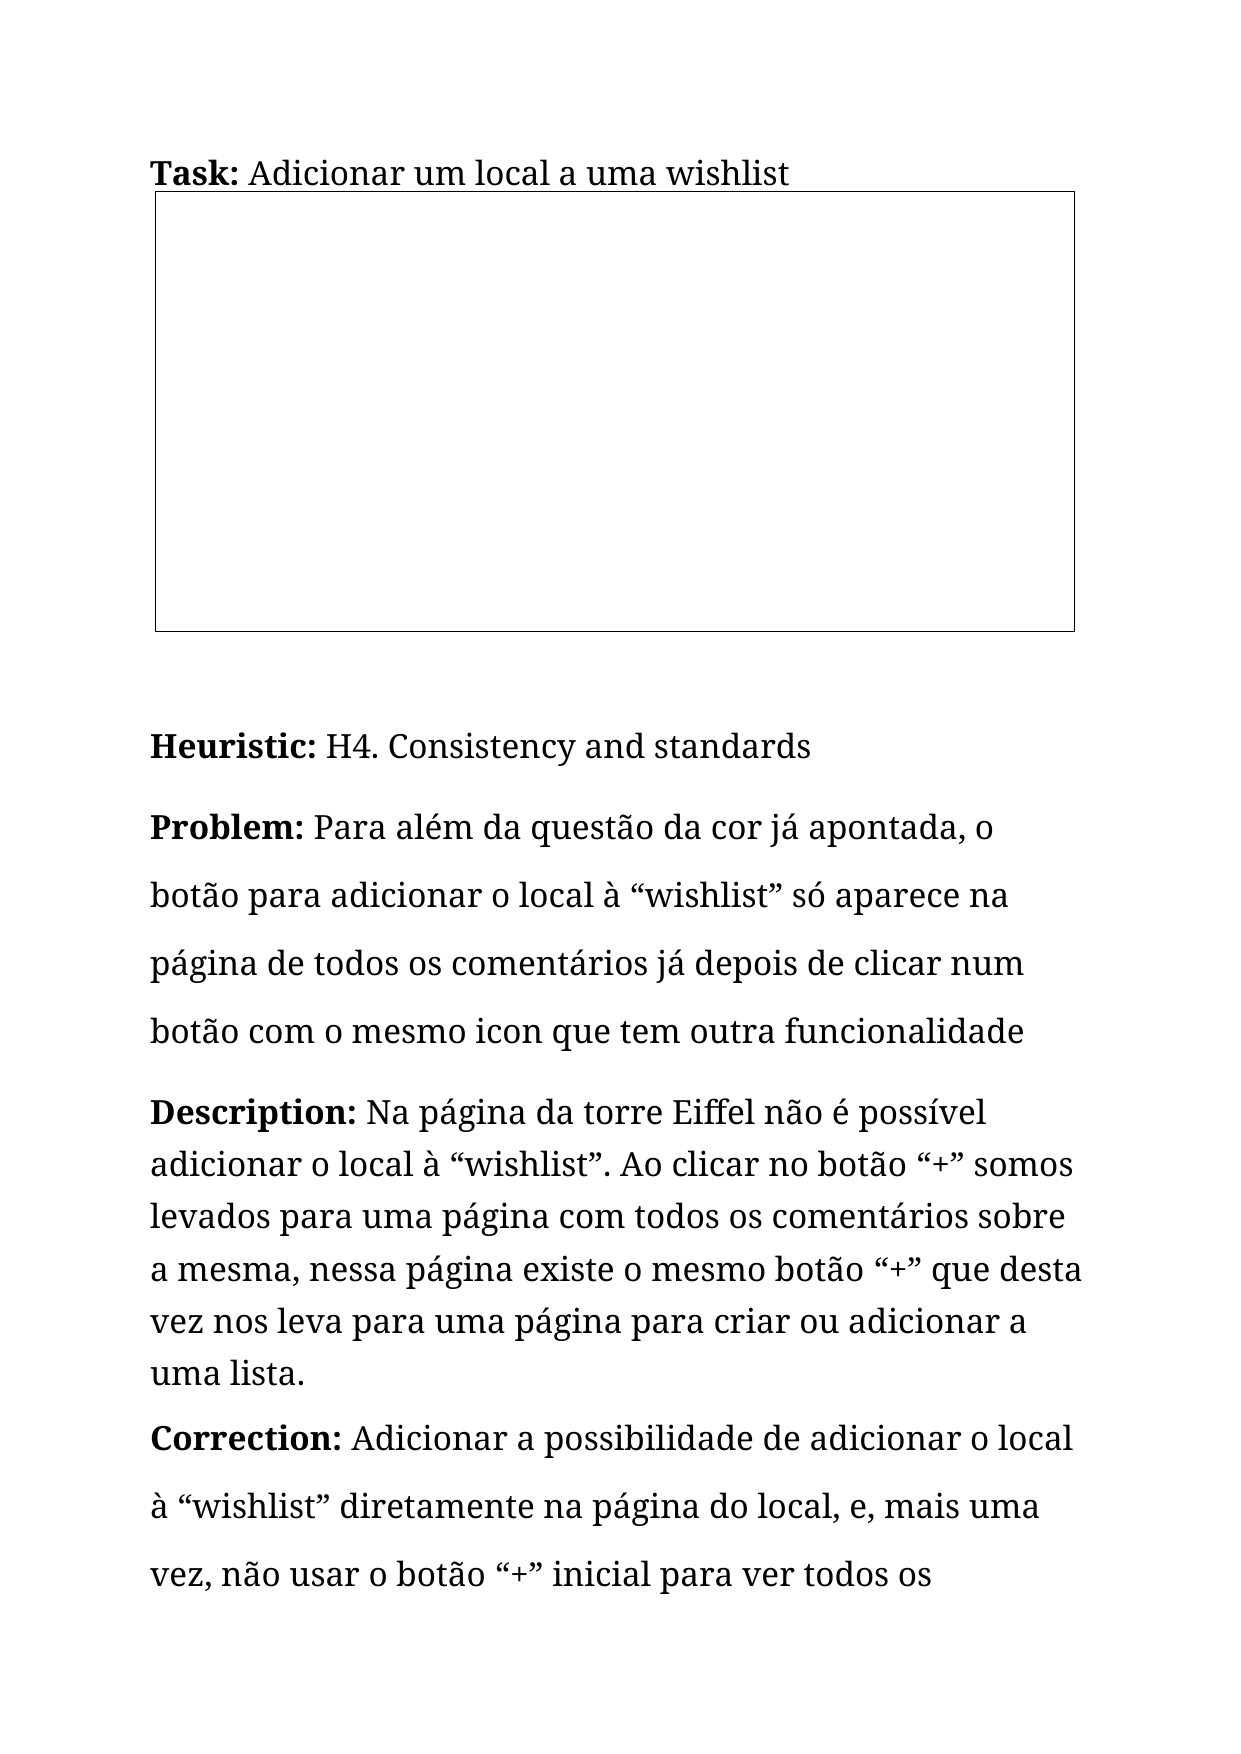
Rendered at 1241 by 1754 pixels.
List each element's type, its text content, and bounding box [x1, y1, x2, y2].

text Description: Na página da torre Eiffel não é possível adicionar o local à “wishlist”. Ao clicar no botão “+” somos levados para uma página com todos os comentários sobre a mesma, nessa página existe o mesmo botão “+” que desta vez nos leva para uma página para criar ou adicionar a uma lista. [150, 1089, 1090, 1395]
text Heuristic: H4. Consistency and standards [150, 723, 1090, 769]
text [150, 1414, 1090, 1596]
text Task: Adicionar um local a uma wishlist [150, 150, 1090, 195]
text Problem: Para além da questão da cor já apontada, o botão para adicionar o local à “wishlist” só aparece na página de todos os comentários já depois de clicar num botão com o mesmo icon que tem outra funcionalidade [150, 804, 1090, 1054]
